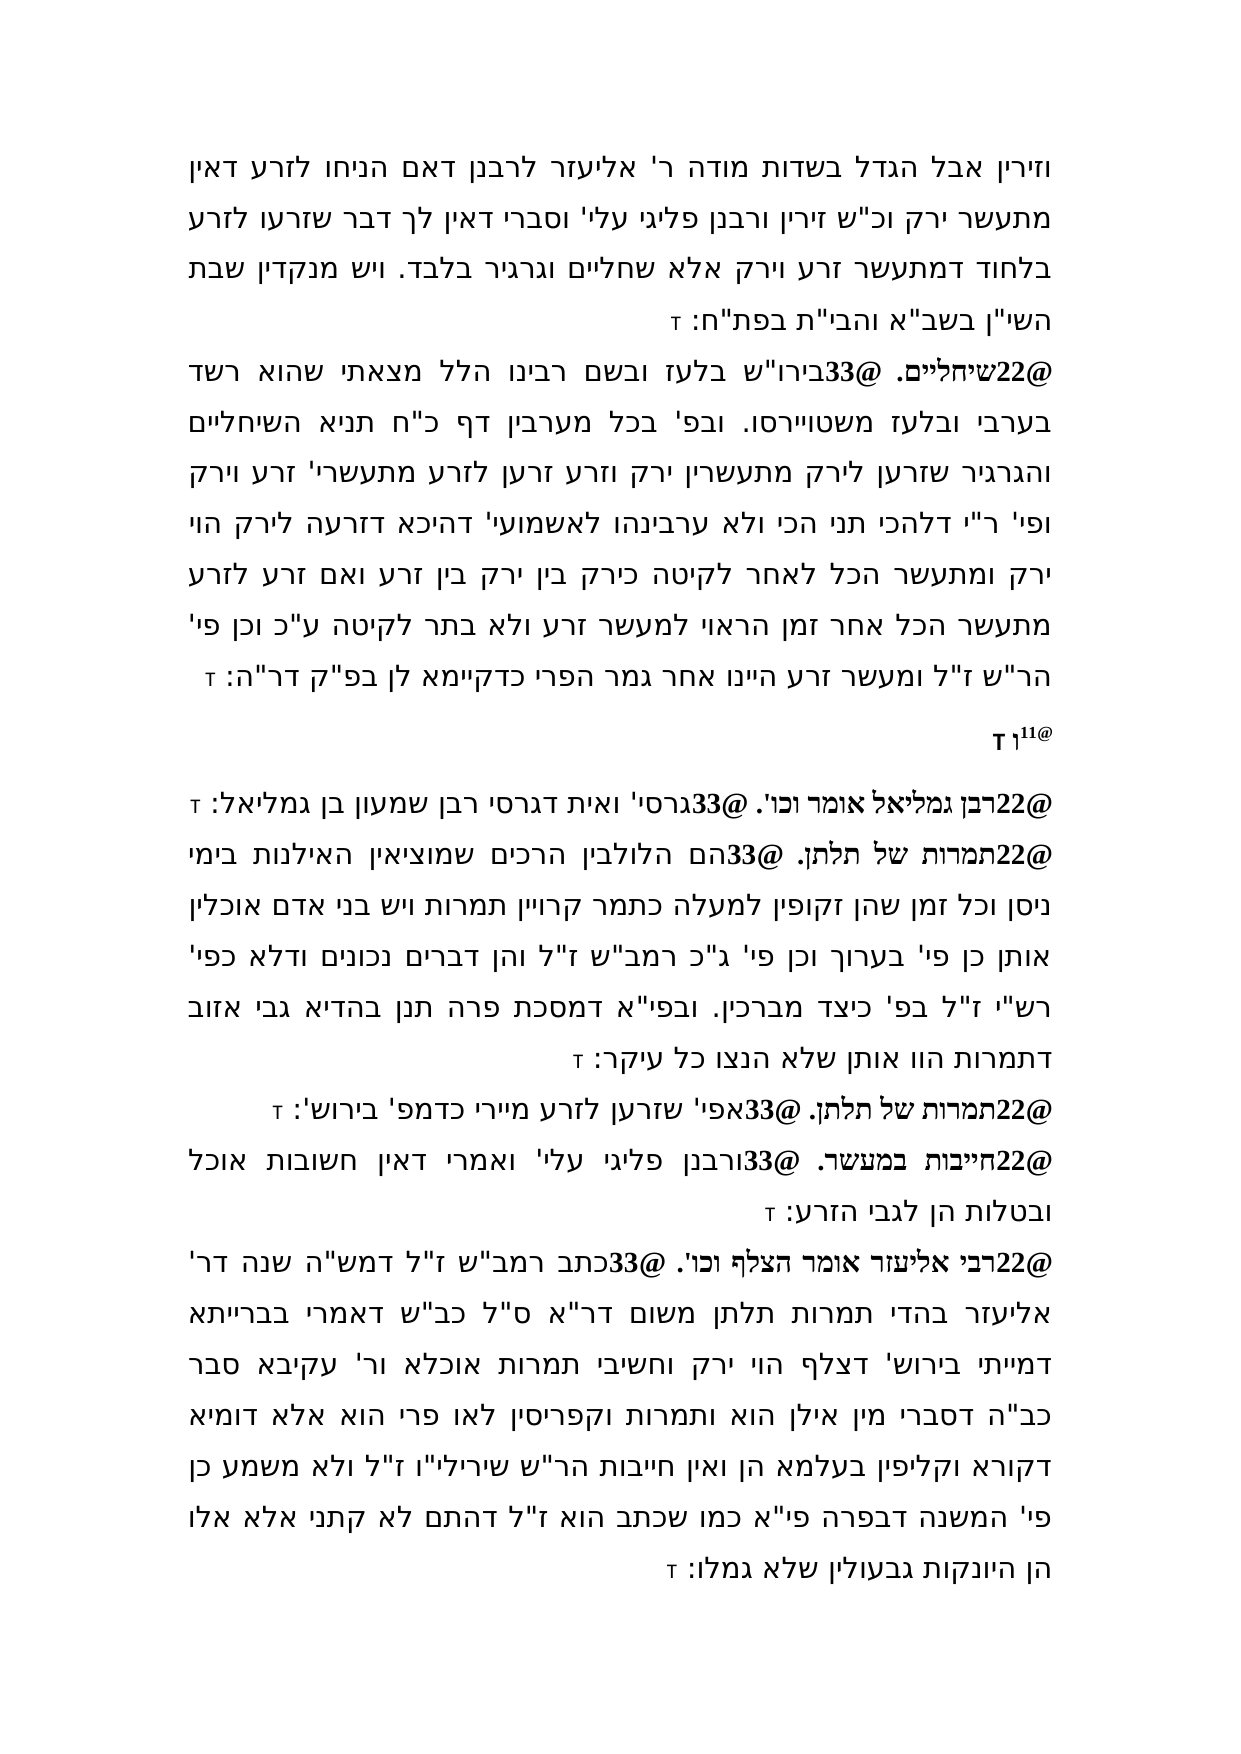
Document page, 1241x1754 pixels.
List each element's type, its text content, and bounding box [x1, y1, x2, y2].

text @22חייבות במעשר. @33ורבנן פליגי עלי' ואמרי דאין חשובות אוכל ובטלות הן לגבי הזרע: T [187, 1143, 1053, 1228]
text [187, 150, 1053, 337]
text @22תמרות של תלתן. @33אפי' שזרען לזרע מיירי כדמפ' בירוש': T [187, 1092, 1053, 1126]
text @22רבן גמליאל אומר וכו'. @33גרסי' ואית דגרסי רבן שמעון בן גמליאל: T [187, 786, 1053, 820]
text @22רבי אליעזר אומר הצלף וכו'. @33כתב רמב"ש ז"ל דמש"ה שנה דר' אליעזר בהדי תמרות תלתן משום דר"א ס"ל כב"ש דאמרי בברייתא דמייתי בירוש' דצלף הוי ירק וחשיבי תמרות אוכלא ור' עקיבא סבר כב"ה דסברי מין אילן הוא ותמרות וקפריסין לאו פרי הוא אלא דומיא דקורא וקליפין בעלמא הן ואין חייבות הר"ש שירילי"ו ז"ל ולא משמע כן פי' המשנה דבפרה פי"א כמו שכתב הוא ז"ל דהתם לא קתני אלא אלו הן היונקות גבעולין שלא גמלו: T [187, 1245, 1053, 1585]
text @22שיחליים. @33בירו"ש בלעז ובשם רבינו הלל מצאתי שהוא רשד בערבי ובלעז משטויירסו. ובפ' בכל מערבין דף כ"ח תניא השיחליים והגרגיר שזרען לירק מתעשרין ירק וזרע זרען לזרע מתעשרי' זרע וירק ופי' ר"י דלהכי תני הכי ולא ערבינהו לאשמועי' דהיכא דזרעה לירק הוי ירק ומתעשר הכל לאחר לקיטה כירק בין ירק בין זרע ואם זרע לזרע מתעשר הכל אחר זמן הראוי למעשר זרע ולא בתר לקיטה ע"כ וכן פי' הר"ש ז"ל ומעשר זרע היינו אחר גמר הפרי כדקיימא לן בפ"ק דר"ה: T [187, 354, 1053, 693]
text @11ו T [187, 723, 1053, 757]
text @22תמרות של תלתן. @33הם הלולבין הרכים שמוציאין האילנות בימי ניסן וכל זמן שהן זקופין למעלה כתמר קרויין תמרות ויש בני אדם אוכלין אותן כן פי' בערוך וכן פי' ג"כ רמב"ש ז"ל והן דברים נכונים ודלא כפי' רש"י ז"ל בפ' כיצד מברכין. ובפי"א דמסכת פרה תנן בהדיא גבי אזוב דתמרות הוו אותן שלא הנצו כל עיקר: T [187, 837, 1053, 1075]
